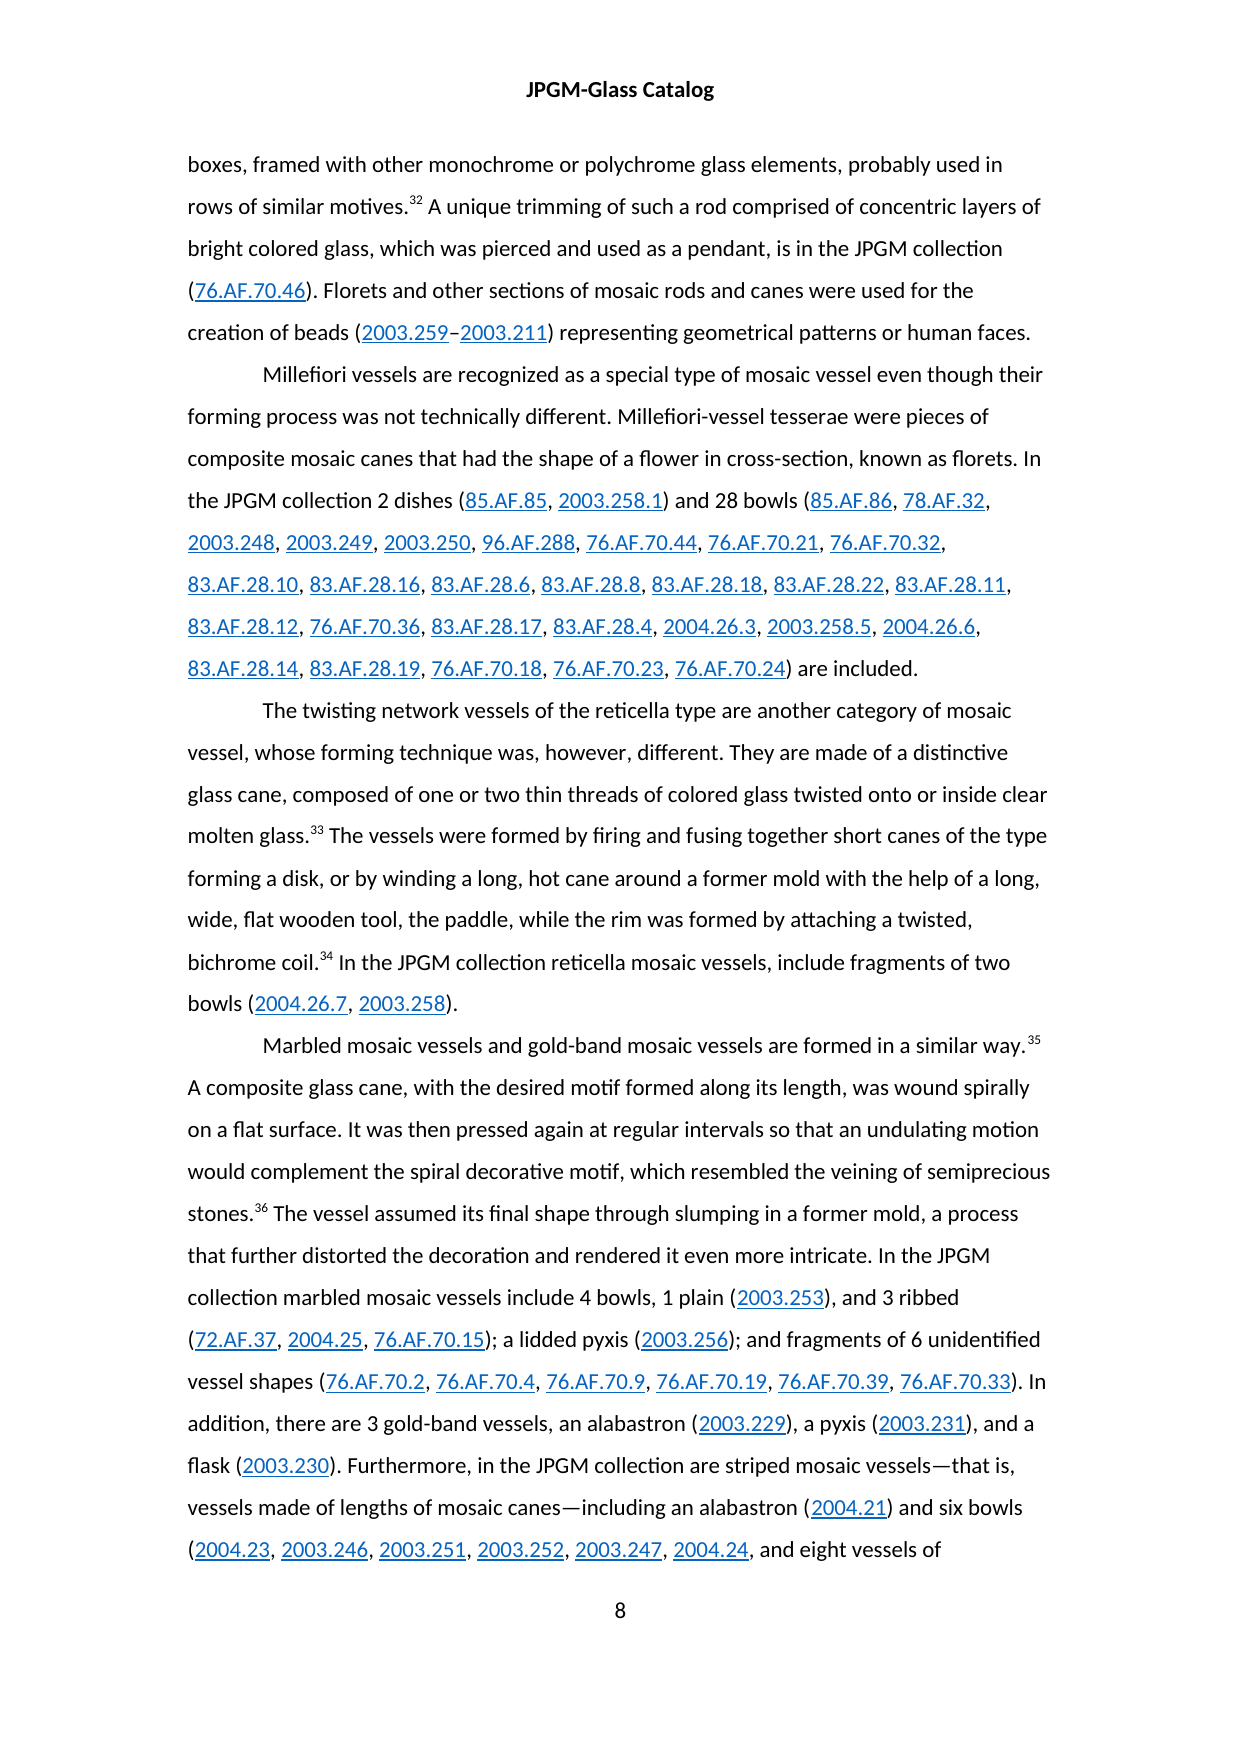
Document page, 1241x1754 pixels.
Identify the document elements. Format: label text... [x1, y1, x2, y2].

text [187, 150, 1053, 346]
text The twisting network vessels of the reticella type are another category of mosaic vessel, whose forming technique was, however, different. They are made of a distinctive glass cane, composed of one or two thin threads of colored glass twisted onto or inside clear molten glass. The vessels were formed by firing and fusing together short canes of the type forming a disk, or by winding a long, hot cane around a former mold with the help of a long, wide, flat wooden tool, the paddle, while the rim was formed by attaching a twisted, bichrome coil. In the JPGM collection reticella mosaic vessels, include fragments of two bowls (2004.26.7, 2003.258). [187, 696, 1053, 1018]
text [187, 1032, 1053, 1563]
text Millefiori vessels are recognized as a special type of mosaic vessel even though their forming process was not technically different. Millefiori-vessel tesserae were pieces of composite mosaic canes that had the shape of a flower in cross-section, known as florets. In the JPGM collection 2 dishes (85.AF.85, 2003.258.1) and 28 bowls (85.AF.86, 78.AF.32, 2003.248, 2003.249, 2003.250, 96.AF.288, 76.AF.70.44, 76.AF.70.21, 76.AF.70.32, 83.AF.28.10, 83.AF.28.16, 83.AF.28.6, 83.AF.28.8, 83.AF.28.18, 83.AF.28.22, 83.AF.28.11, 83.AF.28.12, 76.AF.70.36, 83.AF.28.17, 83.AF.28.4, 2004.26.3, 2003.258.5, 2004.26.6, 83.AF.28.14, 83.AF.28.19, 76.AF.70.18, 76.AF.70.23, 76.AF.70.24) are included. [187, 360, 1053, 682]
